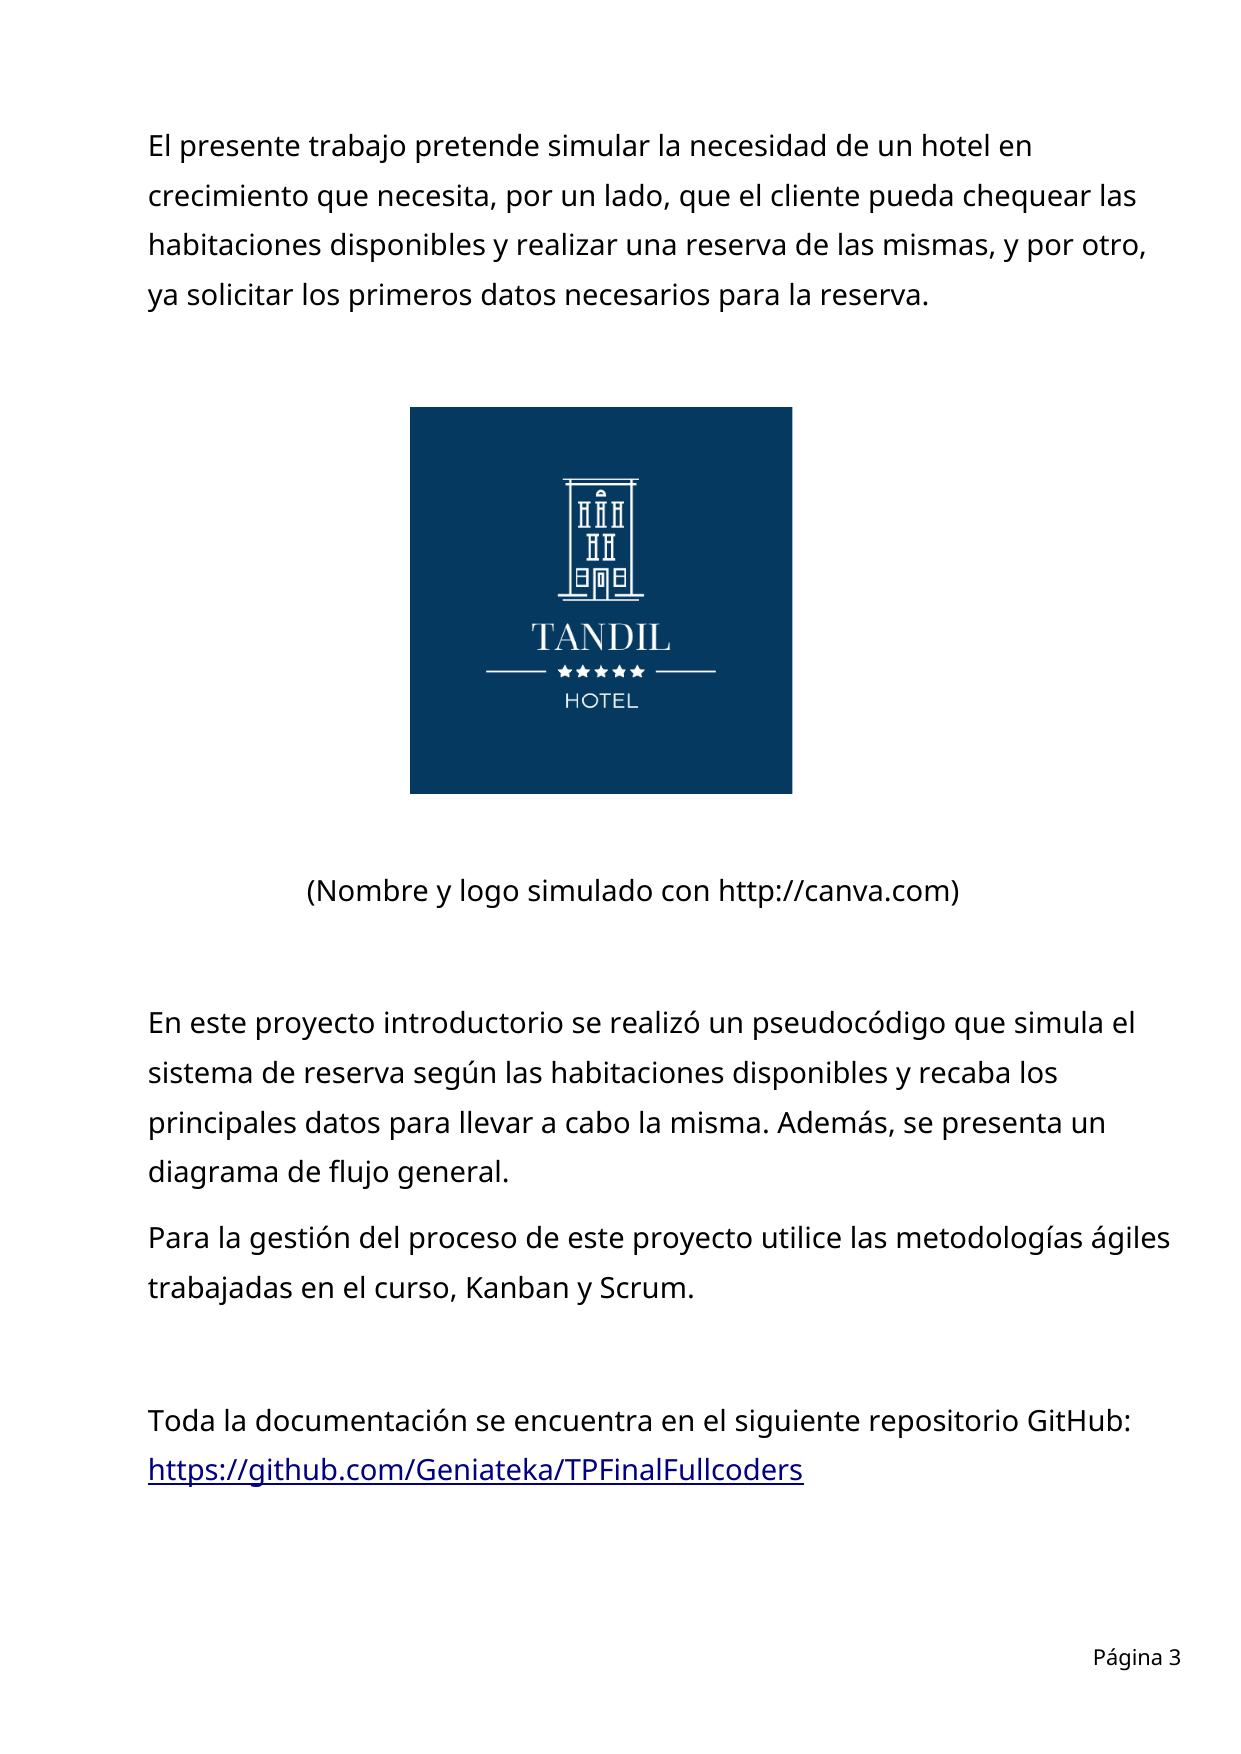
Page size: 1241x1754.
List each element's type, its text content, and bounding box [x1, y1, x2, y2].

text (Nombre y logo simulado con http://canva.com) [148, 870, 1181, 910]
text En este proyecto introductorio se realizó un pseudocódigo que simula el sistema de reserva según las habitaciones disponibles y recaba los principales datos para llevar a cabo la misma. Además, se presenta un diagrama de flujo general. [148, 1003, 1181, 1191]
text El presente trabajo pretende simular la necesidad de un hotel en crecimiento que necesita, por un lado, que el cliente pueda chequear las habitaciones disponibles y realizar una reserva de las mismas, y por otro, ya solicitar los primeros datos necesarios para la reserva. [148, 125, 1181, 314]
text Para la gestión del proceso de este proyecto utilice las metodologías ágiles trabajadas en el curso, Kanban y Scrum. [148, 1218, 1181, 1307]
picture [407, 407, 792, 793]
text Toda la documentación se encuentra en el siguiente repositorio GitHub: https://github.com/Geniateka/TPFinalFullcoders [148, 1400, 1181, 1489]
